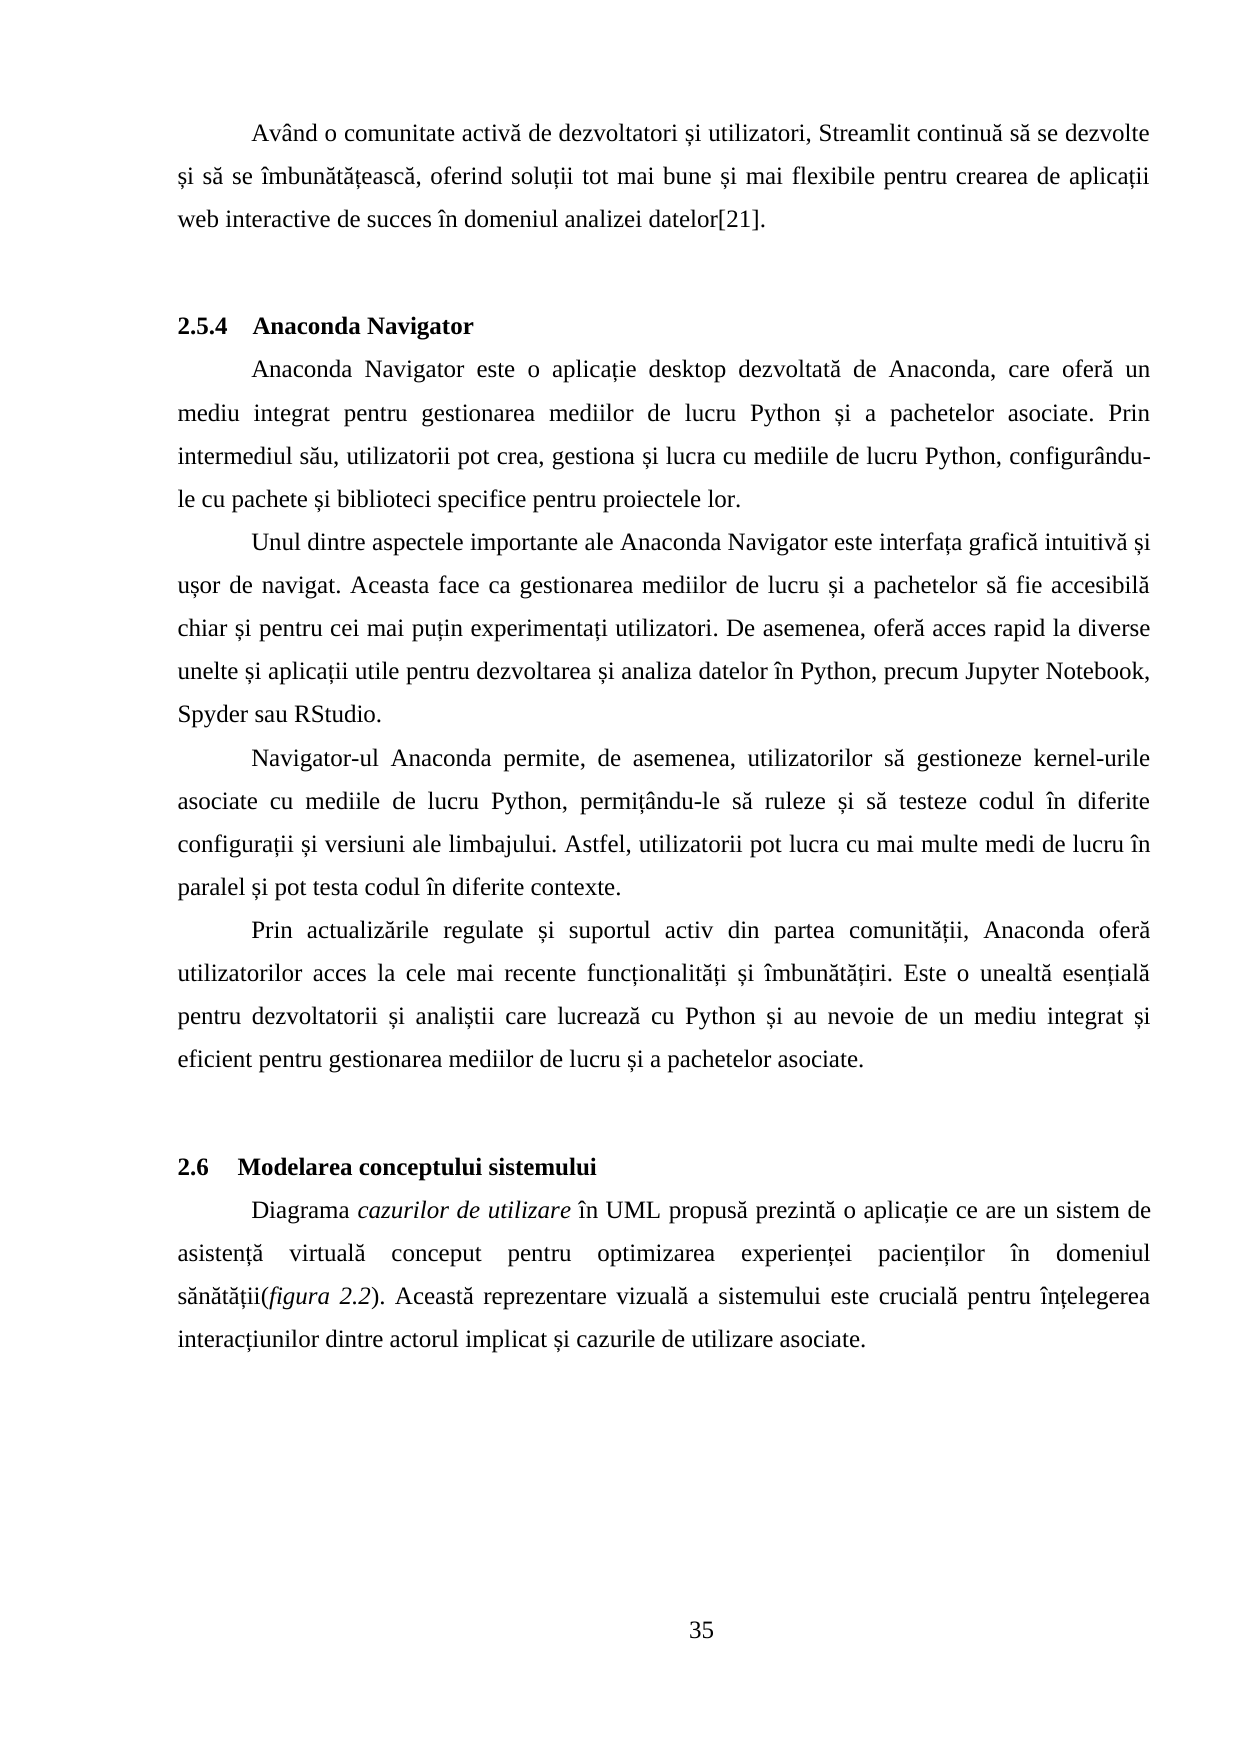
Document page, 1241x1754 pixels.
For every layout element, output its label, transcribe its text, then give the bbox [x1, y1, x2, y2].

text Diagrama cazurilor de utilizare în UML propusă prezintă o aplicație ce are un sistem de asistență virtuală conceput pentru optimizarea experienței pacienților în domeniul sănătății(figura 2.2). Această reprezentare vizuală a sistemului este crucială pentru înțelegerea interacțiunilor dintre actorul implicat și cazurile de utilizare asociate. [177, 1195, 1152, 1353]
text Unul dintre aspectele importante ale Anaconda Navigator este interfața grafică intuitivă și ușor de navigat. Aceasta face ca gestionarea mediilor de lucru și a pachetelor să fie accesibilă chiar și pentru cei mai puțin experimentați utilizatori. De asemenea, oferă acces rapid la diverse unelte și aplicații utile pentru dezvoltarea și analiza datelor în Python, precum Jupyter Notebook, Spyder sau RStudio. [177, 527, 1152, 728]
subtitle Modelarea conceptului sistemului [177, 1152, 1152, 1180]
text Prin actualizările regulate și suportul activ din partea comunității, Anaconda oferă utilizatorilor acces la cele mai recente funcționalități și îmbunătățiri. Este o unealtă esențială pentru dezvoltatorii și analiștii care lucrează cu Python și au nevoie de un mediu integrat și eficient pentru gestionarea mediilor de lucru și a pachetelor asociate. [177, 915, 1152, 1073]
subtitle Anaconda Navigator [177, 311, 1152, 340]
text Anaconda Navigator este o aplicație desktop dezvoltată de Anaconda, care oferă un mediu integrat pentru gestionarea mediilor de lucru Python și a pachetelor asociate. Prin intermediul său, utilizatorii pot crea, gestiona și lucra cu mediile de lucru Python, configurându-le cu pachete și biblioteci specifice pentru proiectele lor. [177, 354, 1152, 513]
text Având o comunitate activă de dezvoltatori și utilizatori, Streamlit continuă să se dezvolte și să se îmbunătățească, oferind soluții tot mai bune și mai flexibile pentru crearea de aplicații web interactive de succes în domeniul analizei datelor[21]. [177, 118, 1152, 233]
text Navigator-ul Anaconda permite, de asemenea, utilizatorilor să gestioneze kernel-urile asociate cu mediile de lucru Python, permițându-le să ruleze și să testeze codul în diferite configurații și versiuni ale limbajului. Astfel, utilizatorii pot lucra cu mai multe medi de lucru în paralel și pot testa codul în diferite contexte. [177, 743, 1152, 901]
